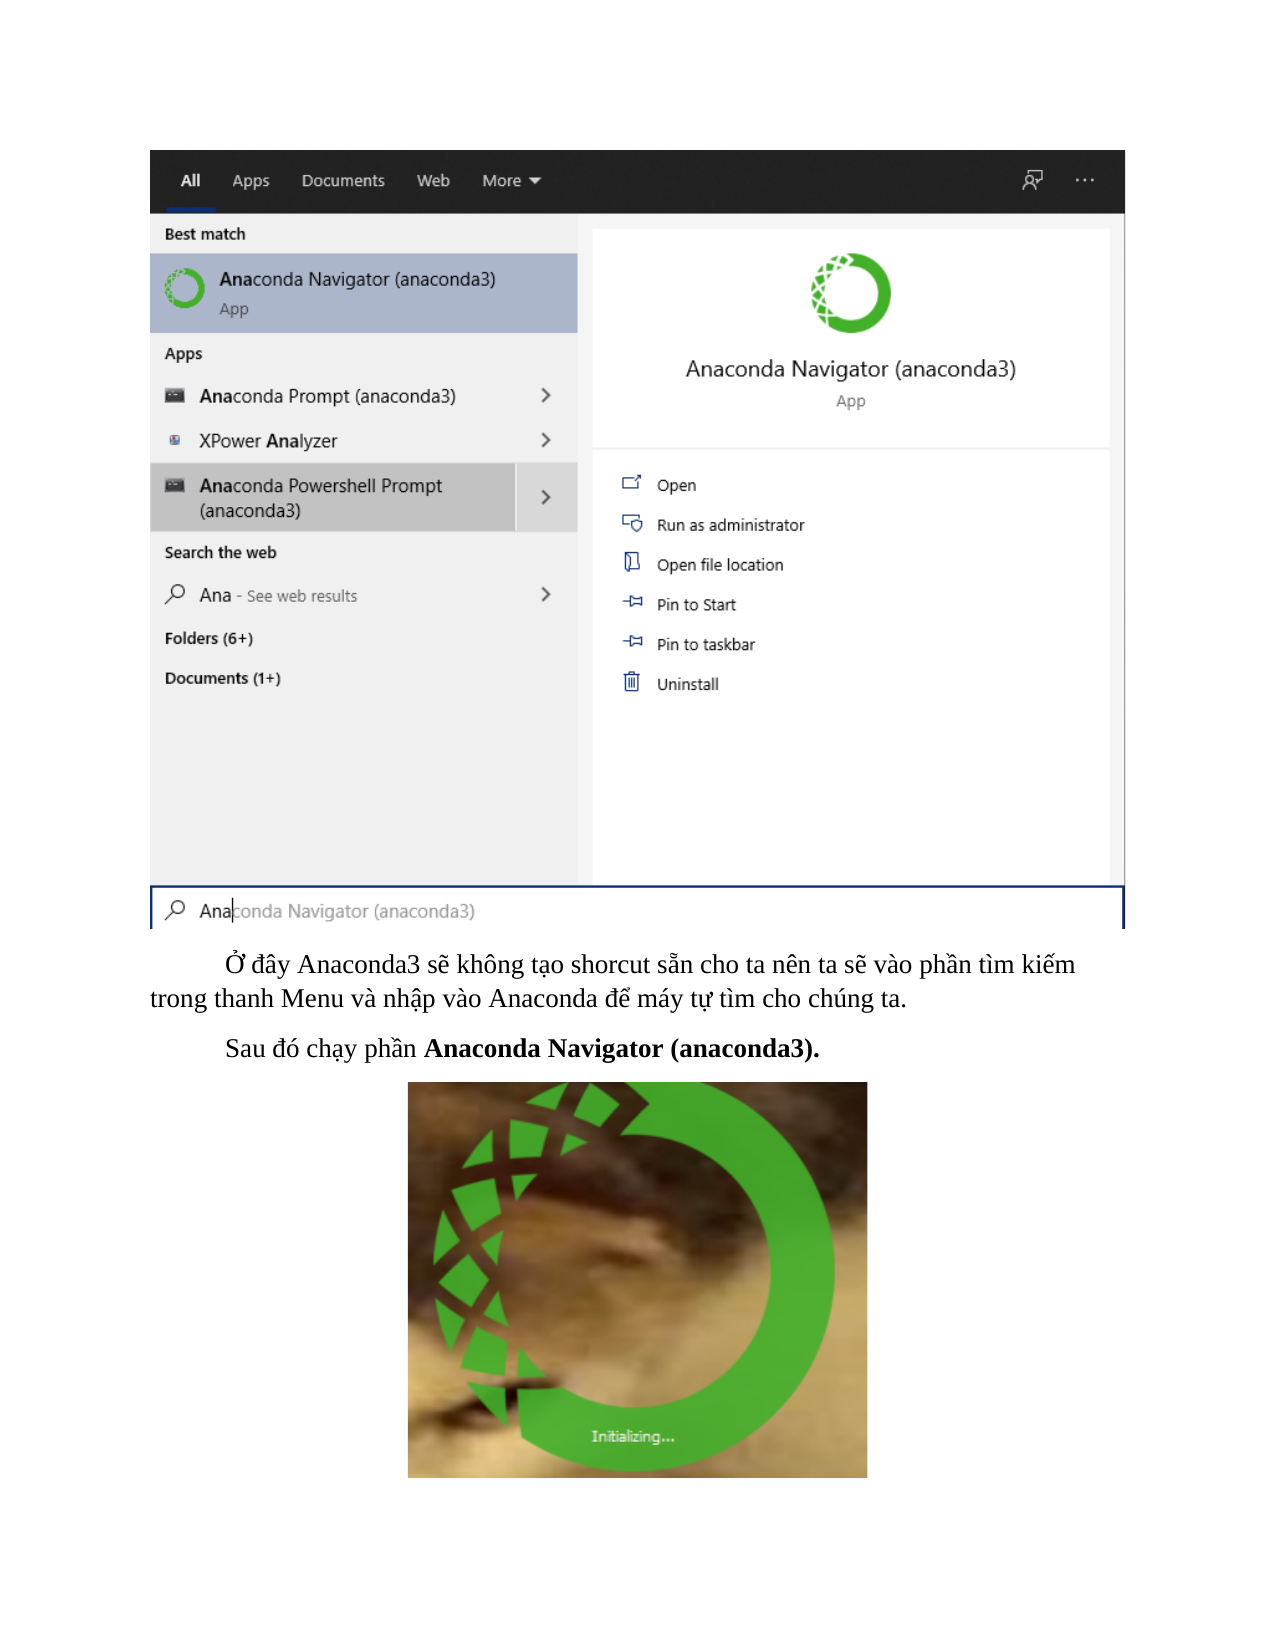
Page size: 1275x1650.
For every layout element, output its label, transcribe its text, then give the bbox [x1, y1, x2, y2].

text Ở đây Anaconda3 sẽ không tạo shorcut sẵn cho ta nên ta sẽ vào phần tìm kiếm trong thanh Menu và nhập vào Anaconda để máy tự tìm cho chúng ta. [150, 948, 1125, 1013]
picture [150, 150, 1125, 929]
text Sau đó chạy phần Anaconda Navigator (anaconda3). [150, 1032, 1125, 1063]
picture [407, 1082, 868, 1478]
